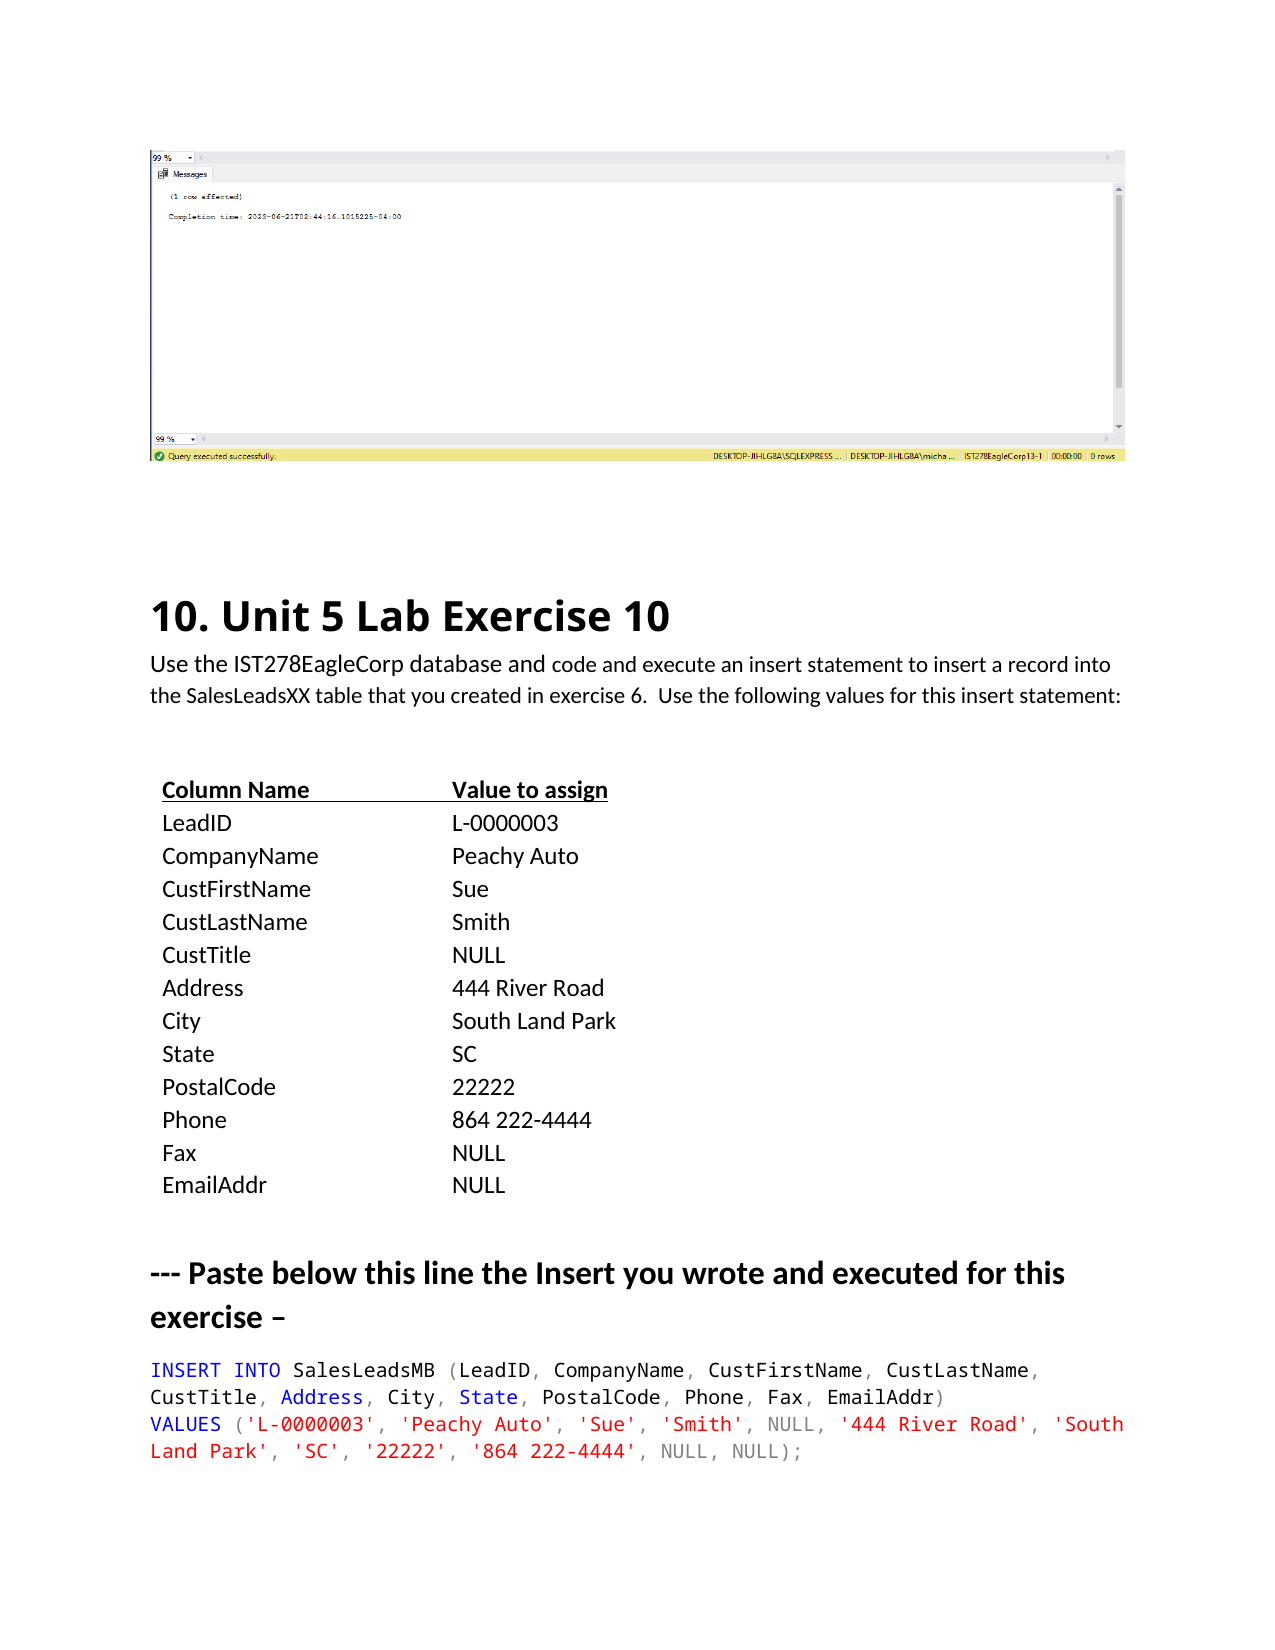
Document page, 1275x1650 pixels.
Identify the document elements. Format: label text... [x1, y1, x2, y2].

text EmailAddr NULL [162, 1169, 1125, 1200]
text Fax NULL [162, 1137, 1125, 1167]
text --- Paste below this line the Insert you wrote and executed for this exercise – [150, 1252, 1125, 1337]
text PostalCode 22222 [162, 1071, 1125, 1101]
text CustTitle NULL [162, 939, 1125, 970]
text City South Land Park [162, 1005, 1125, 1036]
text CompanyName Peachy Auto [162, 840, 1125, 871]
text CustFirstName Sue [162, 873, 1125, 904]
text VALUES ('L-0000003', 'Peachy Auto', 'Sue', 'Smith', NULL, '444 River Road', 'South Land Park', 'SC', '22222', '864 222-4444', NULL, NULL); [150, 1411, 1125, 1464]
text Use the IST278EagleCorp database and code and execute an insert statement to insert a record into the SalesLeadsXX table that you created in exercise 6. Use the following values for this insert statement: [150, 648, 1125, 709]
text LeadID L-0000003 [162, 807, 1125, 838]
text CustLastName Smith [162, 906, 1125, 937]
text State SC [162, 1038, 1125, 1068]
subtitle 10. Unit 5 Lab Exercise 10 [150, 587, 1125, 644]
text Phone 864 222-4444 [162, 1104, 1125, 1134]
text INSERT INTO SalesLeadsMB (LeadID, CompanyName, CustFirstName, CustLastName, CustTitle, Address, City, State, PostalCode, Phone, Fax, EmailAddr) [150, 1357, 1125, 1411]
text Column Name Value to assign [162, 774, 1125, 805]
picture [150, 150, 1125, 461]
text Address 444 River Road [162, 972, 1125, 1003]
